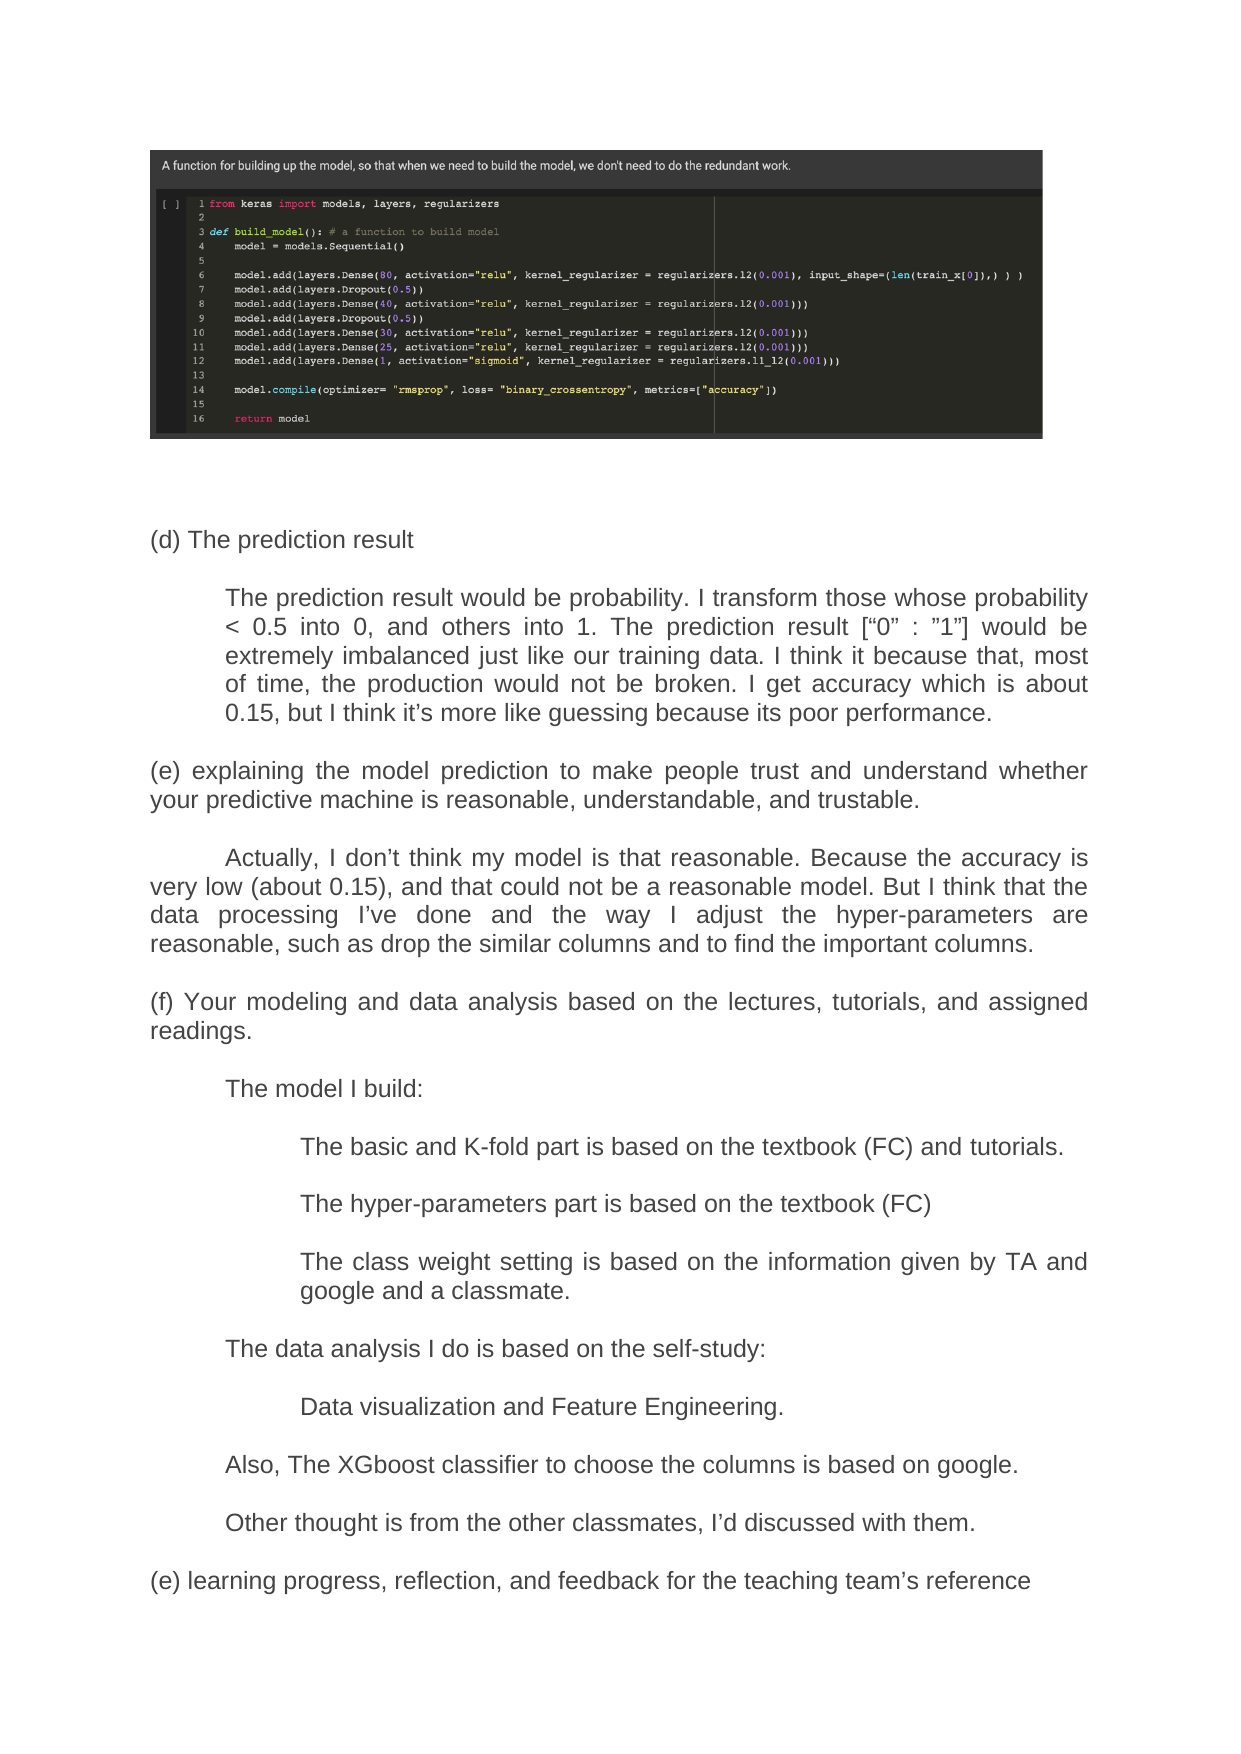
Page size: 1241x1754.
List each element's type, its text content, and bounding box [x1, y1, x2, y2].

text (e) learning progress, reflection, and feedback for the teaching team’s reference [150, 1566, 1090, 1594]
text (f) Your modeling and data analysis based on the lectures, tutorials, and assigned readings. [150, 987, 1090, 1044]
text The prediction result would be probability. I transform those whose probability < 0.5 into 0, and others into 1. The prediction result [“0” : ”1”] would be extremely imbalanced just like our training data. I think it because that, most of time, the production would not be broken. I get accuracy which is about 0.15, but I think it’s more like guessing because its poor performance. [225, 583, 1090, 727]
picture [150, 150, 1043, 439]
text The basic and K-fold part is based on the textbook (FC) and tutorials. [225, 1132, 1090, 1160]
text The model I build: [225, 1074, 1090, 1102]
text The class weight setting is based on the information given by TA and google and a classmate. [300, 1247, 1090, 1305]
text Also, The XGboost classifier to choose the columns is based on google. [150, 1450, 1090, 1479]
text Data visualization and Feature Engineering. [225, 1392, 1090, 1421]
text Actually, I don’t think my model is that reasonable. Because the accuracy is very low (about 0.15), and that could not be a reasonable model. But I think that the data processing I’ve done and the way I adjust the hyper-parameters are reasonable, such as drop the similar columns and to find the important columns. [150, 843, 1090, 958]
text Other thought is from the other classmates, I’d discussed with them. [150, 1508, 1090, 1537]
text The data analysis I do is based on the self-study: [225, 1334, 1090, 1363]
text The hyper-parameters part is based on the textbook (FC) [225, 1189, 1090, 1218]
text (e) explaining the model prediction to make people trust and understand whether your predictive machine is reasonable, understandable, and trustable. [150, 756, 1090, 814]
text (d) The prediction result [150, 525, 1090, 554]
